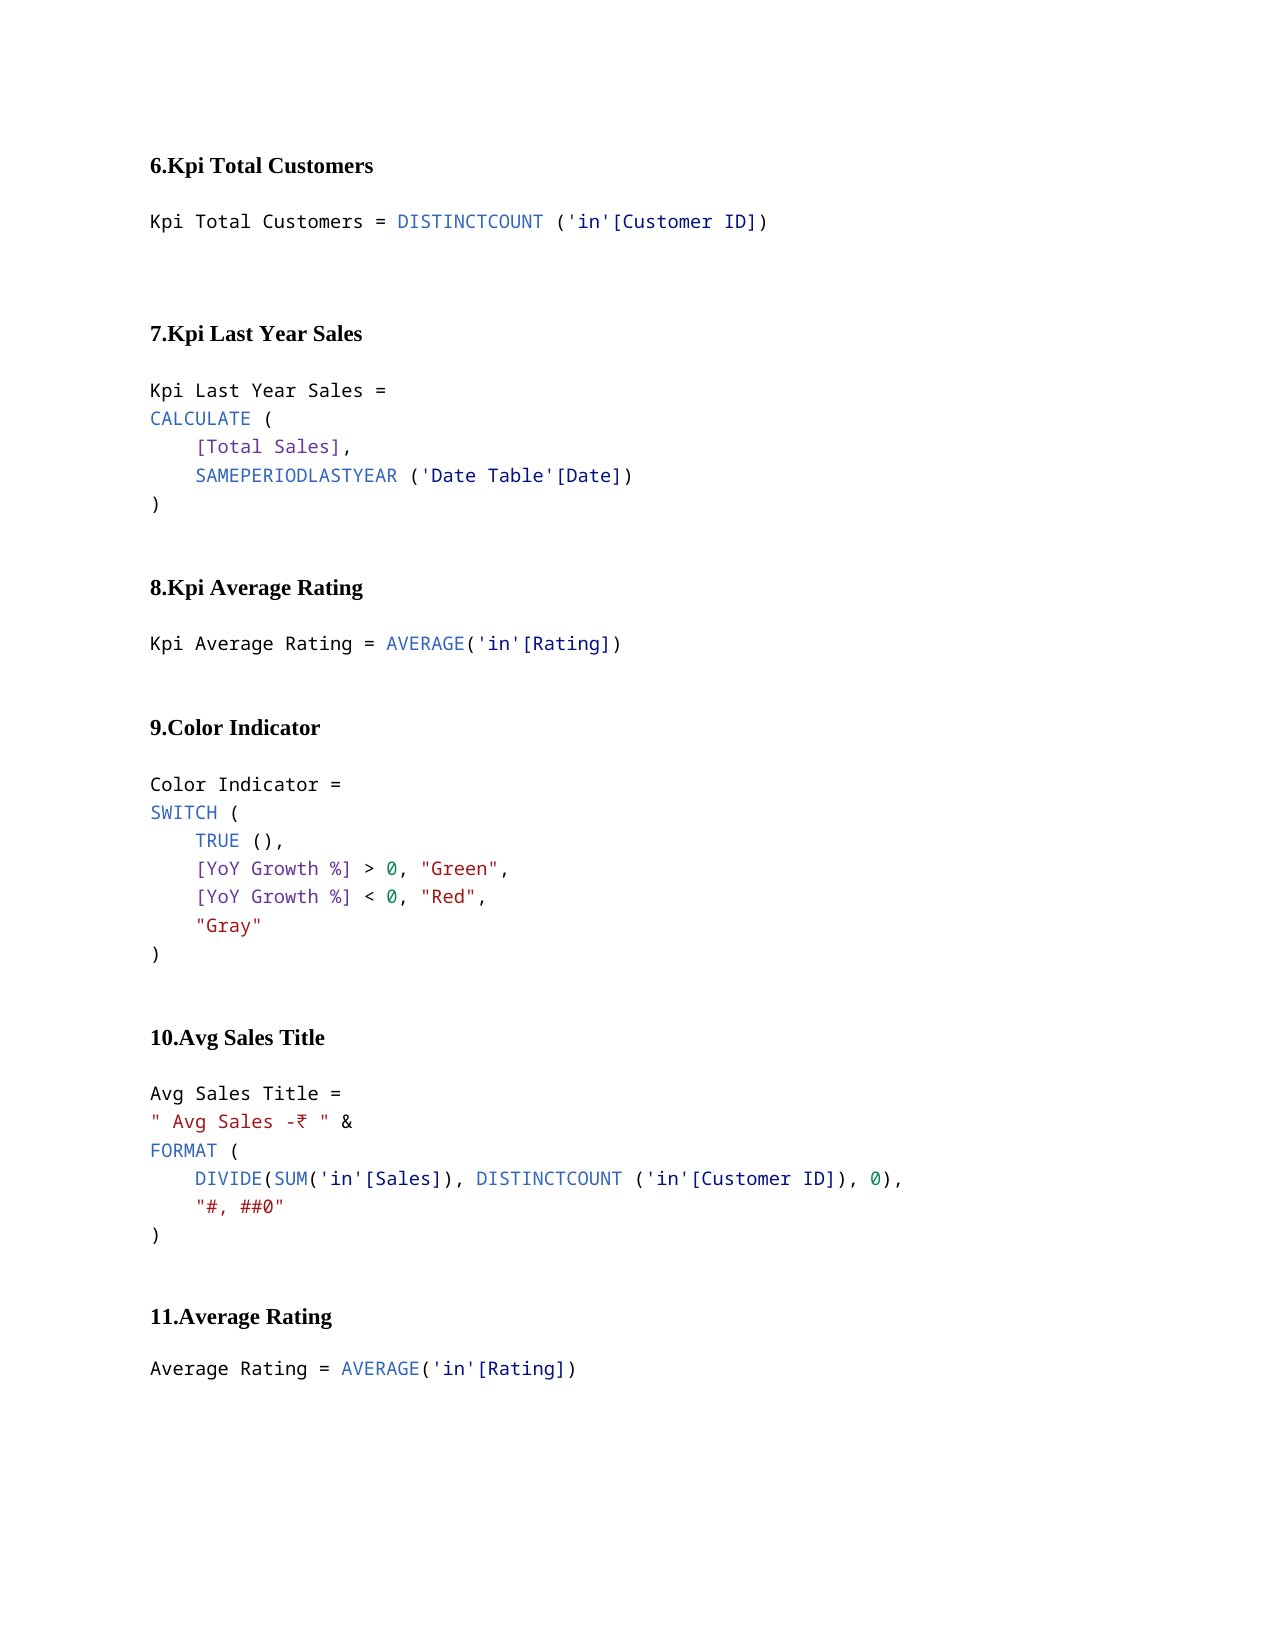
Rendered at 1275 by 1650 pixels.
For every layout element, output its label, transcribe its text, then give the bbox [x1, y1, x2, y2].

text 10.Avg Sales Title [150, 1022, 1125, 1050]
text CALCULATE ( [150, 403, 1125, 431]
text Kpi Total Customers = DISTINCTCOUNT ('in'[Customer ID]) [150, 206, 1125, 234]
text ) [150, 487, 1125, 516]
text Kpi Last Year Sales = [150, 375, 1125, 403]
text FORMAT ( [150, 1134, 1125, 1162]
text 11.Average Rating [150, 1303, 1125, 1329]
text "Gray" [150, 909, 1125, 937]
text Color Indicator = [150, 769, 1125, 797]
text 6.Kpi Total Customers [150, 150, 1125, 178]
text Avg Sales Title = [150, 1078, 1125, 1106]
text "#, ##0" [150, 1191, 1125, 1219]
text [Total Sales], [150, 431, 1125, 459]
text Average Rating = AVERAGE('in'[Rating]) [150, 1353, 1125, 1381]
text " Avg Sales -₹ " & [150, 1106, 1125, 1134]
text 7.Kpi Last Year Sales [150, 319, 1125, 347]
text 8.Kpi Average Rating [150, 572, 1125, 600]
text DIVIDE(SUM('in'[Sales]), DISTINCTCOUNT ('in'[Customer ID]), 0), [150, 1162, 1125, 1191]
text [YoY Growth %] > 0, "Green", [150, 853, 1125, 881]
text Kpi Average Rating = AVERAGE('in'[Rating]) [150, 628, 1125, 656]
text ) [150, 1219, 1125, 1247]
text [YoY Growth %] < 0, "Red", [150, 881, 1125, 909]
text TRUE (), [150, 825, 1125, 853]
text SAMEPERIODLASTYEAR ('Date Table'[Date]) [150, 459, 1125, 487]
text 9.Color Indicator [150, 712, 1125, 741]
text ) [150, 937, 1125, 966]
text SWITCH ( [150, 797, 1125, 825]
